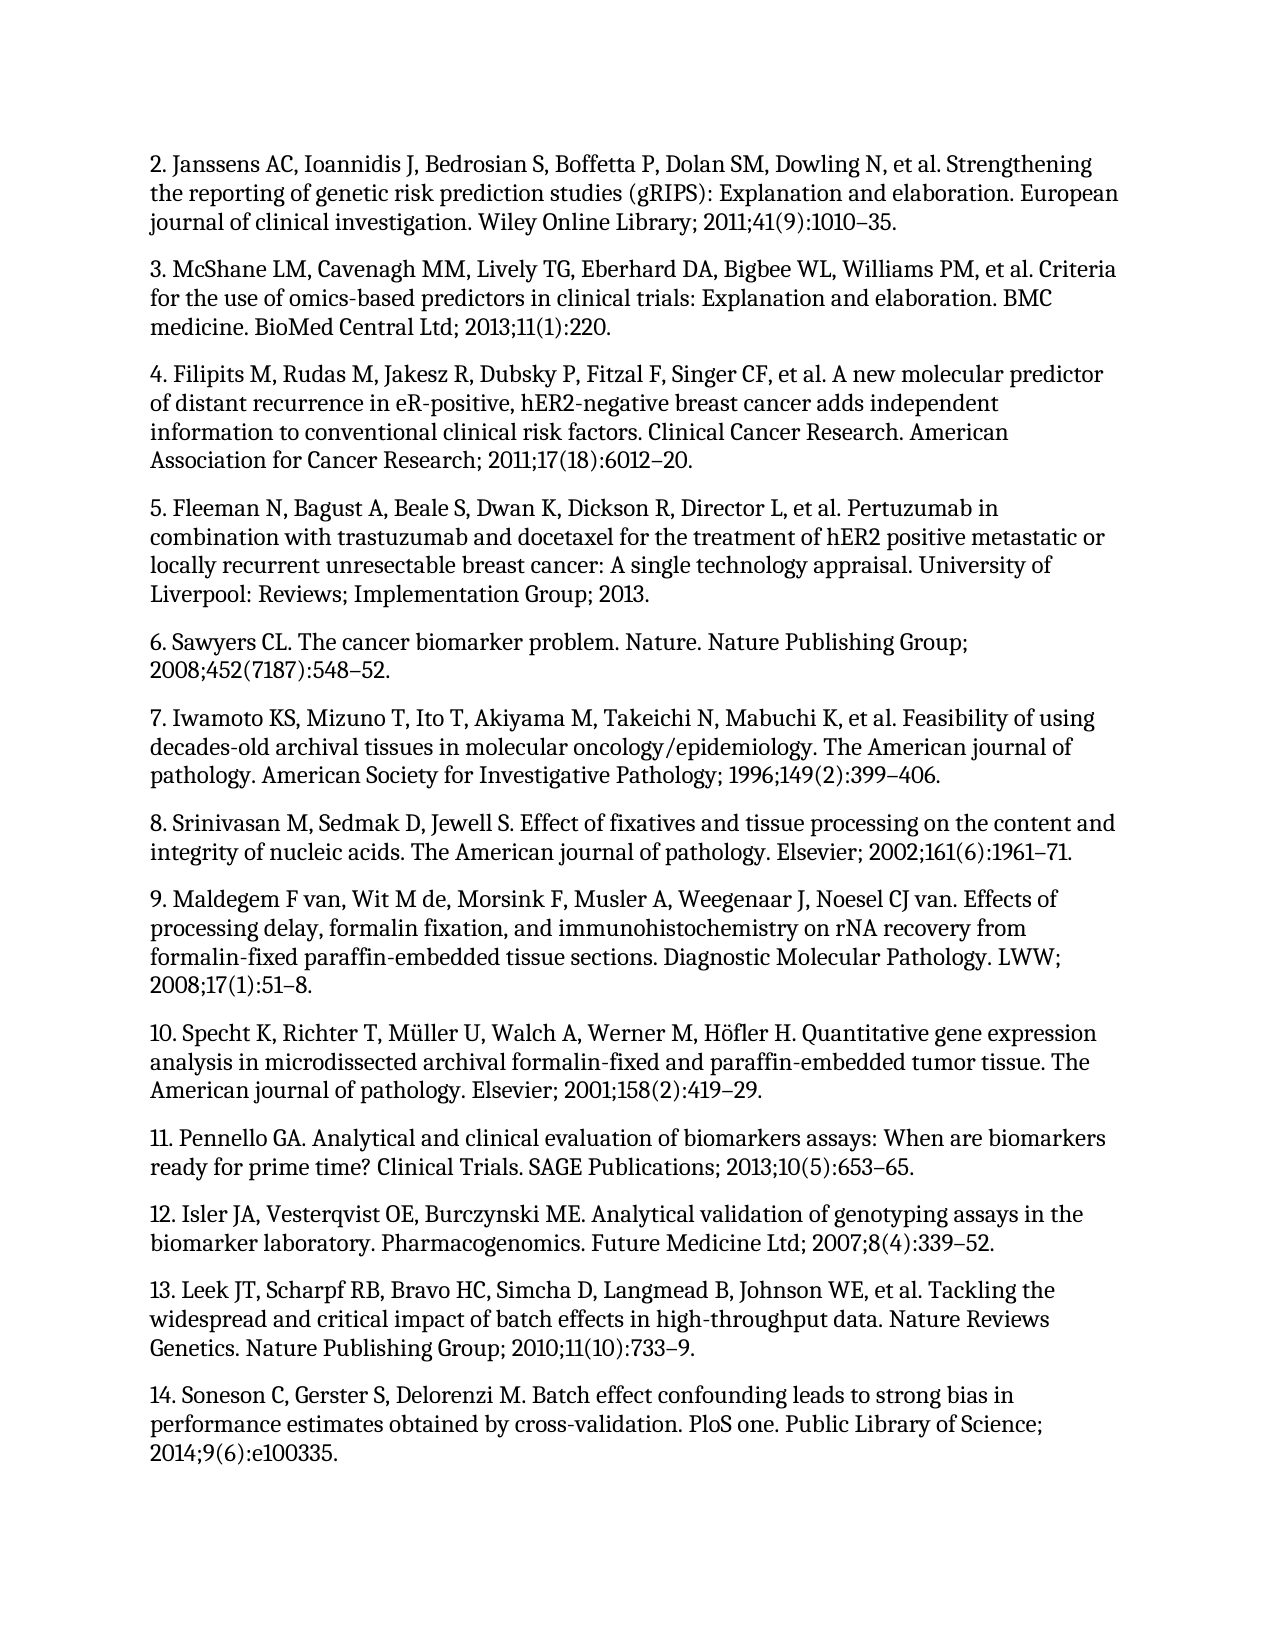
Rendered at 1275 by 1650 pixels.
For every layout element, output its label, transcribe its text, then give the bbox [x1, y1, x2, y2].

text 5. Fleeman N, Bagust A, Beale S, Dwan K, Dickson R, Director L, et al. Pertuzumab in combination with trastuzumab and docetaxel for the treatment of hER2 positive metastatic or locally recurrent unresectable breast cancer: A single technology appraisal. University of Liverpool: Reviews; Implementation Group; 2013. [150, 494, 1125, 609]
text 8. Srinivasan M, Sedmak D, Jewell S. Effect of fixatives and tissue processing on the content and integrity of nucleic acids. The American journal of pathology. Elsevier; 2002;161(6):1961–71. [150, 809, 1125, 866]
text 12. Isler JA, Vesterqvist OE, Burczynski ME. Analytical validation of genotyping assays in the biomarker laboratory. Pharmacogenomics. Future Medicine Ltd; 2007;8(4):339–52. [150, 1200, 1125, 1257]
text 6. Sawyers CL. The cancer biomarker problem. Nature. Nature Publishing Group; 2008;452(7187):548–52. [150, 627, 1125, 685]
text 14. Soneson C, Gerster S, Delorenzi M. Batch effect confounding leads to strong bias in performance estimates obtained by cross-validation. PloS one. Public Library of Science; 2014;9(6):e100335. [150, 1381, 1125, 1467]
text 13. Leek JT, Scharpf RB, Bravo HC, Simcha D, Langmead B, Johnson WE, et al. Tackling the widespread and critical impact of batch effects in high-throughput data. Nature Reviews Genetics. Nature Publishing Group; 2010;11(10):733–9. [150, 1276, 1125, 1362]
text 11. Pennello GA. Analytical and clinical evaluation of biomarkers assays: When are biomarkers ready for prime time? Clinical Trials. SAGE Publications; 2013;10(5):653–65. [150, 1124, 1125, 1181]
text 4. Filipits M, Rudas M, Jakesz R, Dubsky P, Fitzal F, Singer CF, et al. A new molecular predictor of distant recurrence in eR-positive, hER2-negative breast cancer adds independent information to conventional clinical risk factors. Clinical Cancer Research. American Association for Cancer Research; 2011;17(18):6012–20. [150, 360, 1125, 475]
text 10. Specht K, Richter T, Müller U, Walch A, Werner M, Höfler H. Quantitative gene expression analysis in microdissected archival formalin-fixed and paraffin-embedded tumor tissue. The American journal of pathology. Elsevier; 2001;158(2):419–29. [150, 1019, 1125, 1105]
text 9. Maldegem F van, Wit M de, Morsink F, Musler A, Weegenaar J, Noesel CJ van. Effects of processing delay, formalin fixation, and immunohistochemistry on rNA recovery from formalin-fixed paraffin-embedded tissue sections. Diagnostic Molecular Pathology. LWW; 2008;17(1):51–8. [150, 885, 1125, 1000]
text 3. McShane LM, Cavenagh MM, Lively TG, Eberhard DA, Bigbee WL, Williams PM, et al. Criteria for the use of omics-based predictors in clinical trials: Explanation and elaboration. BMC medicine. BioMed Central Ltd; 2013;11(1):220. [150, 255, 1125, 341]
text 7. Iwamoto KS, Mizuno T, Ito T, Akiyama M, Takeichi N, Mabuchi K, et al. Feasibility of using decades-old archival tissues in molecular oncology/epidemiology. The American journal of pathology. American Society for Investigative Pathology; 1996;149(2):399–406. [150, 704, 1125, 790]
